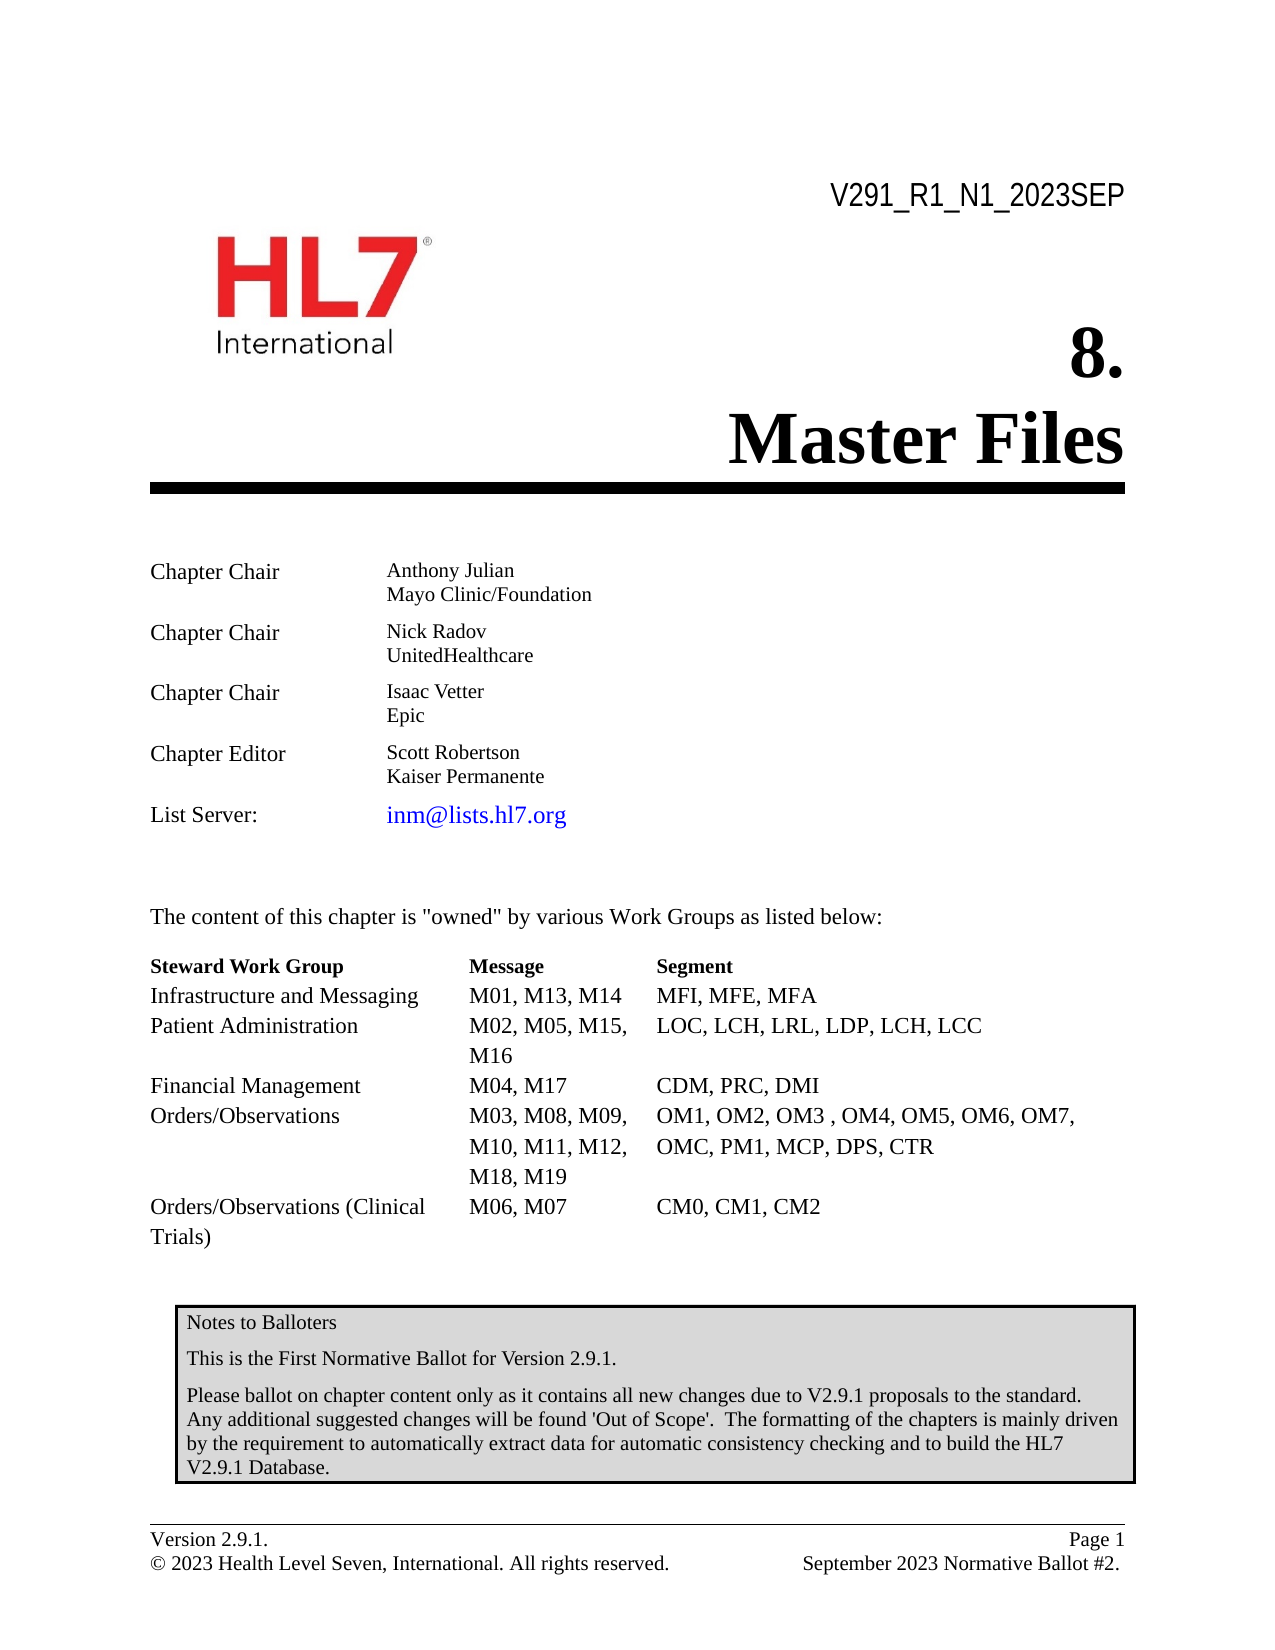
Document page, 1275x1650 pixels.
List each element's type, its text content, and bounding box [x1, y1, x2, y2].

table_cell List Server: [139, 801, 375, 852]
table_cell M04, M17 [458, 1072, 645, 1102]
table_cell MFI, MFE, MFA [645, 982, 1113, 1012]
table_cell M02, M05, M15, M16 [458, 1012, 645, 1072]
table_cell Financial Management [139, 1072, 458, 1102]
table_cell Chapter Chair [139, 679, 375, 740]
table_header Anthony Julian Mayo Clinic/Foundation [375, 558, 1113, 619]
table_cell Patient Administration [139, 1012, 458, 1072]
list This is the First Normative Ballot for Version 2.9.1. [178, 1341, 1133, 1370]
table_cell OM1, OM2, OM3 , OM4, OM5, OM6, OM7, OMC, PM1, MCP, DPS, CTR [645, 1103, 1113, 1193]
table_cell Orders/Observations [139, 1103, 458, 1193]
table_cell CM0, CM1, CM2 [645, 1193, 1113, 1253]
list Please ballot on chapter content only as it contains all new changes due to V2.9.1 proposals to the standard. Any additional suggested changes will be found 'Out of Scope'. The formatting of the chapters is mainly driven by the requirement to automatically extract data for automatic consistency checking and to build the HL7 V2.9.1 Database. [178, 1378, 1133, 1481]
table_header Segment [645, 954, 1113, 982]
table_cell M01, M13, M14 [458, 982, 645, 1012]
table_cell Infrastructure and Messaging [139, 982, 458, 1012]
table_cell M03, M08, M09, M10, M11, M12, M18, M19 [458, 1103, 645, 1193]
table_cell Chapter Editor [139, 740, 375, 801]
table_cell Isaac Vetter Epic [375, 679, 1113, 740]
table_cell inm@lists.hl7.org [375, 801, 1113, 852]
table_cell M06, M07 [458, 1193, 645, 1253]
list Notes to Balloters [178, 1308, 1133, 1334]
table_header Message [458, 954, 645, 982]
table_cell LOC, LCH, LRL, LDP, LCH, LCC [645, 1012, 1113, 1072]
table_header Chapter Chair [139, 558, 375, 619]
table_header Steward Work Group [139, 954, 458, 982]
picture [167, 176, 483, 415]
table_cell Orders/Observations (Clinical Trials) [139, 1193, 458, 1253]
table_cell Scott Robertson Kaiser Permanente [375, 740, 1113, 801]
table_cell CDM, PRC, DMI [645, 1072, 1113, 1102]
table_cell Chapter Chair [139, 619, 375, 679]
table_cell Nick Radov UnitedHealthcare [375, 619, 1113, 679]
text The content of this chapter is "owned" by various Work Groups as listed below: [150, 903, 1125, 929]
text V291_R1_N1_2023SEP [150, 175, 1125, 213]
subtitle . Master Files [150, 307, 1125, 482]
